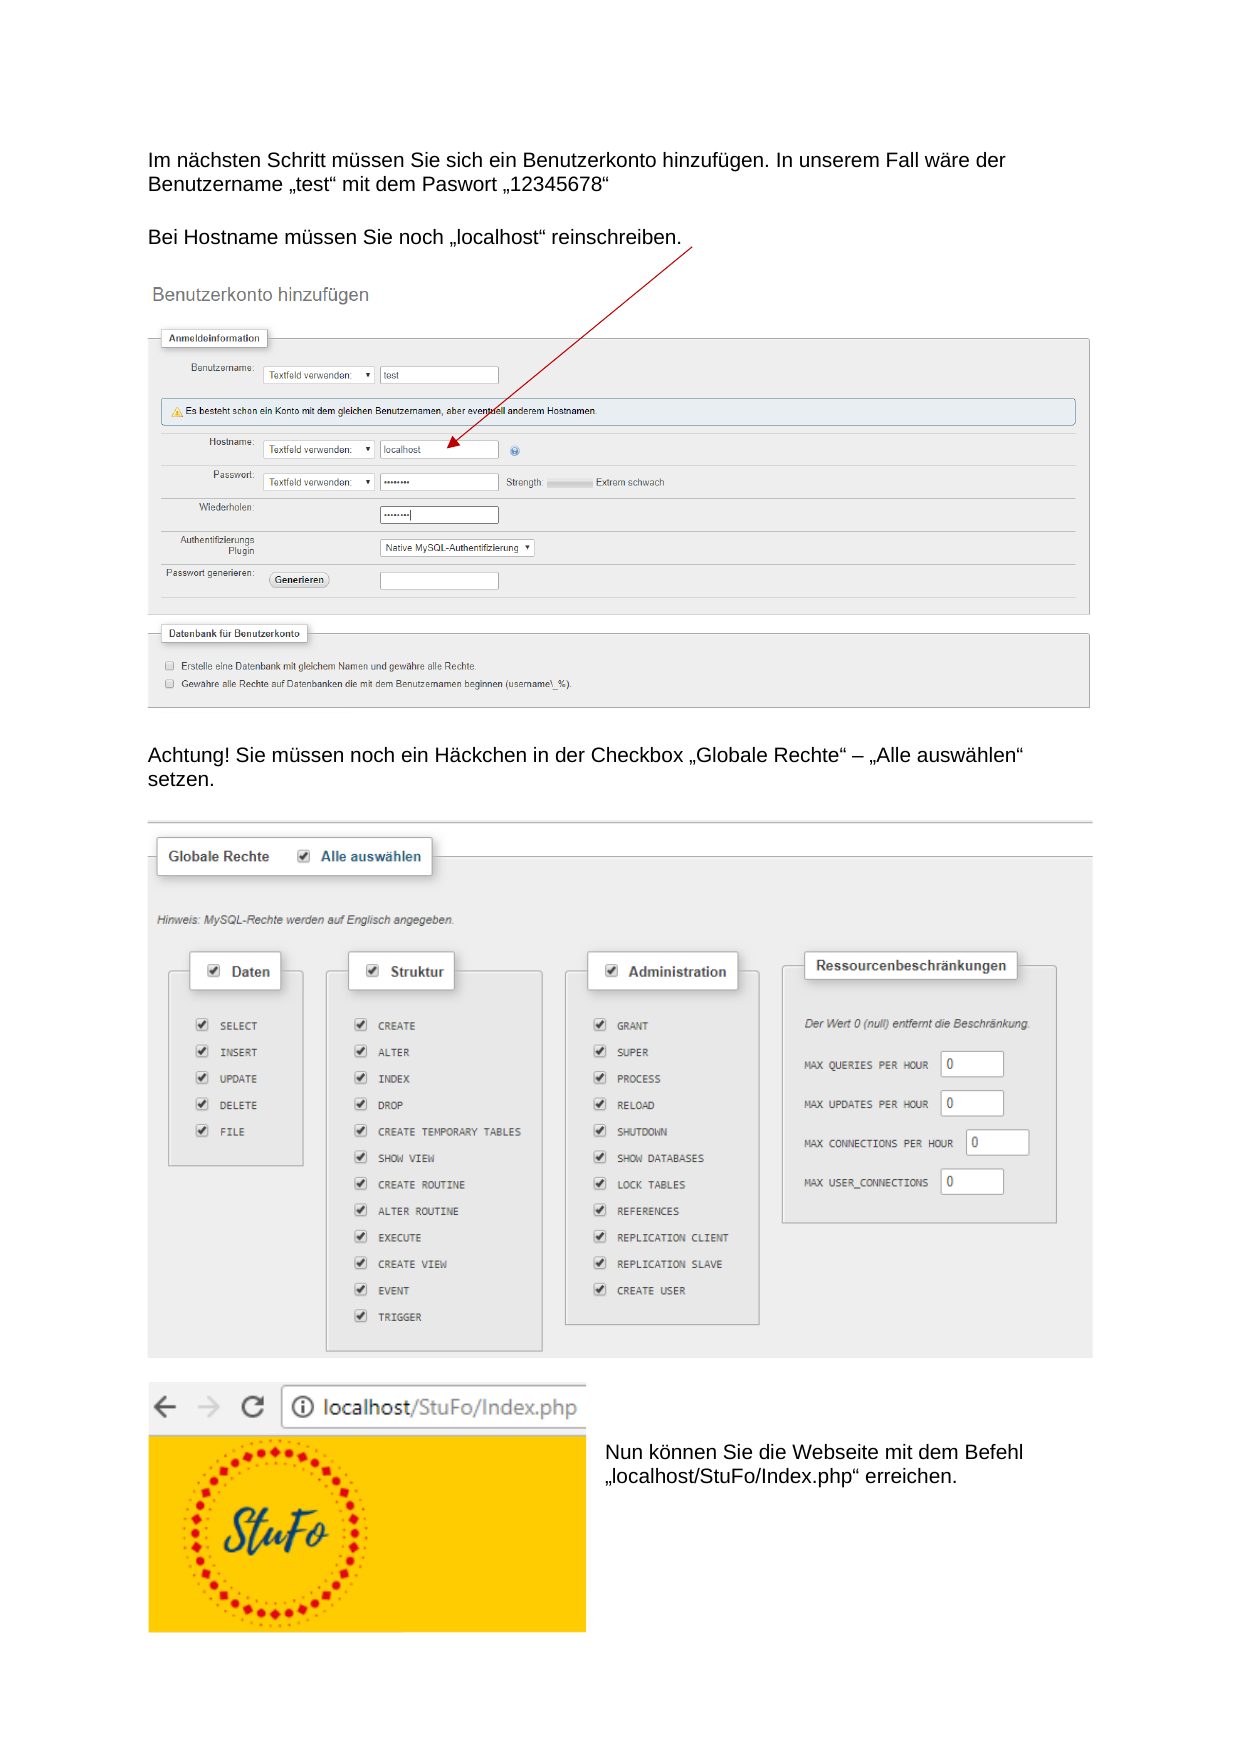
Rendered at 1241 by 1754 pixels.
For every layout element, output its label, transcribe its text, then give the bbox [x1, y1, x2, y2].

text Bei Hostname müssen Sie noch „localhost“ reinschreiben. [148, 225, 1093, 249]
text Achtung! Sie müssen noch ein Häckchen in der Checkbox „Globale Rechte“ – „Alle auswählen“ setzen. [148, 743, 1093, 791]
text Nun können Sie die Webseite mit dem Befehl „localhost/StuFo/Index.php“ erreichen. [587, 1440, 1093, 1488]
text Im nächsten Schritt müssen Sie sich ein Benutzerkonto hinzufügen. In unserem Fall wäre der Benutzername „test“ mit dem Paswort „12345678“ [148, 148, 1093, 196]
picture [147, 820, 1093, 1358]
picture [147, 277, 1093, 714]
picture [148, 1382, 587, 1633]
